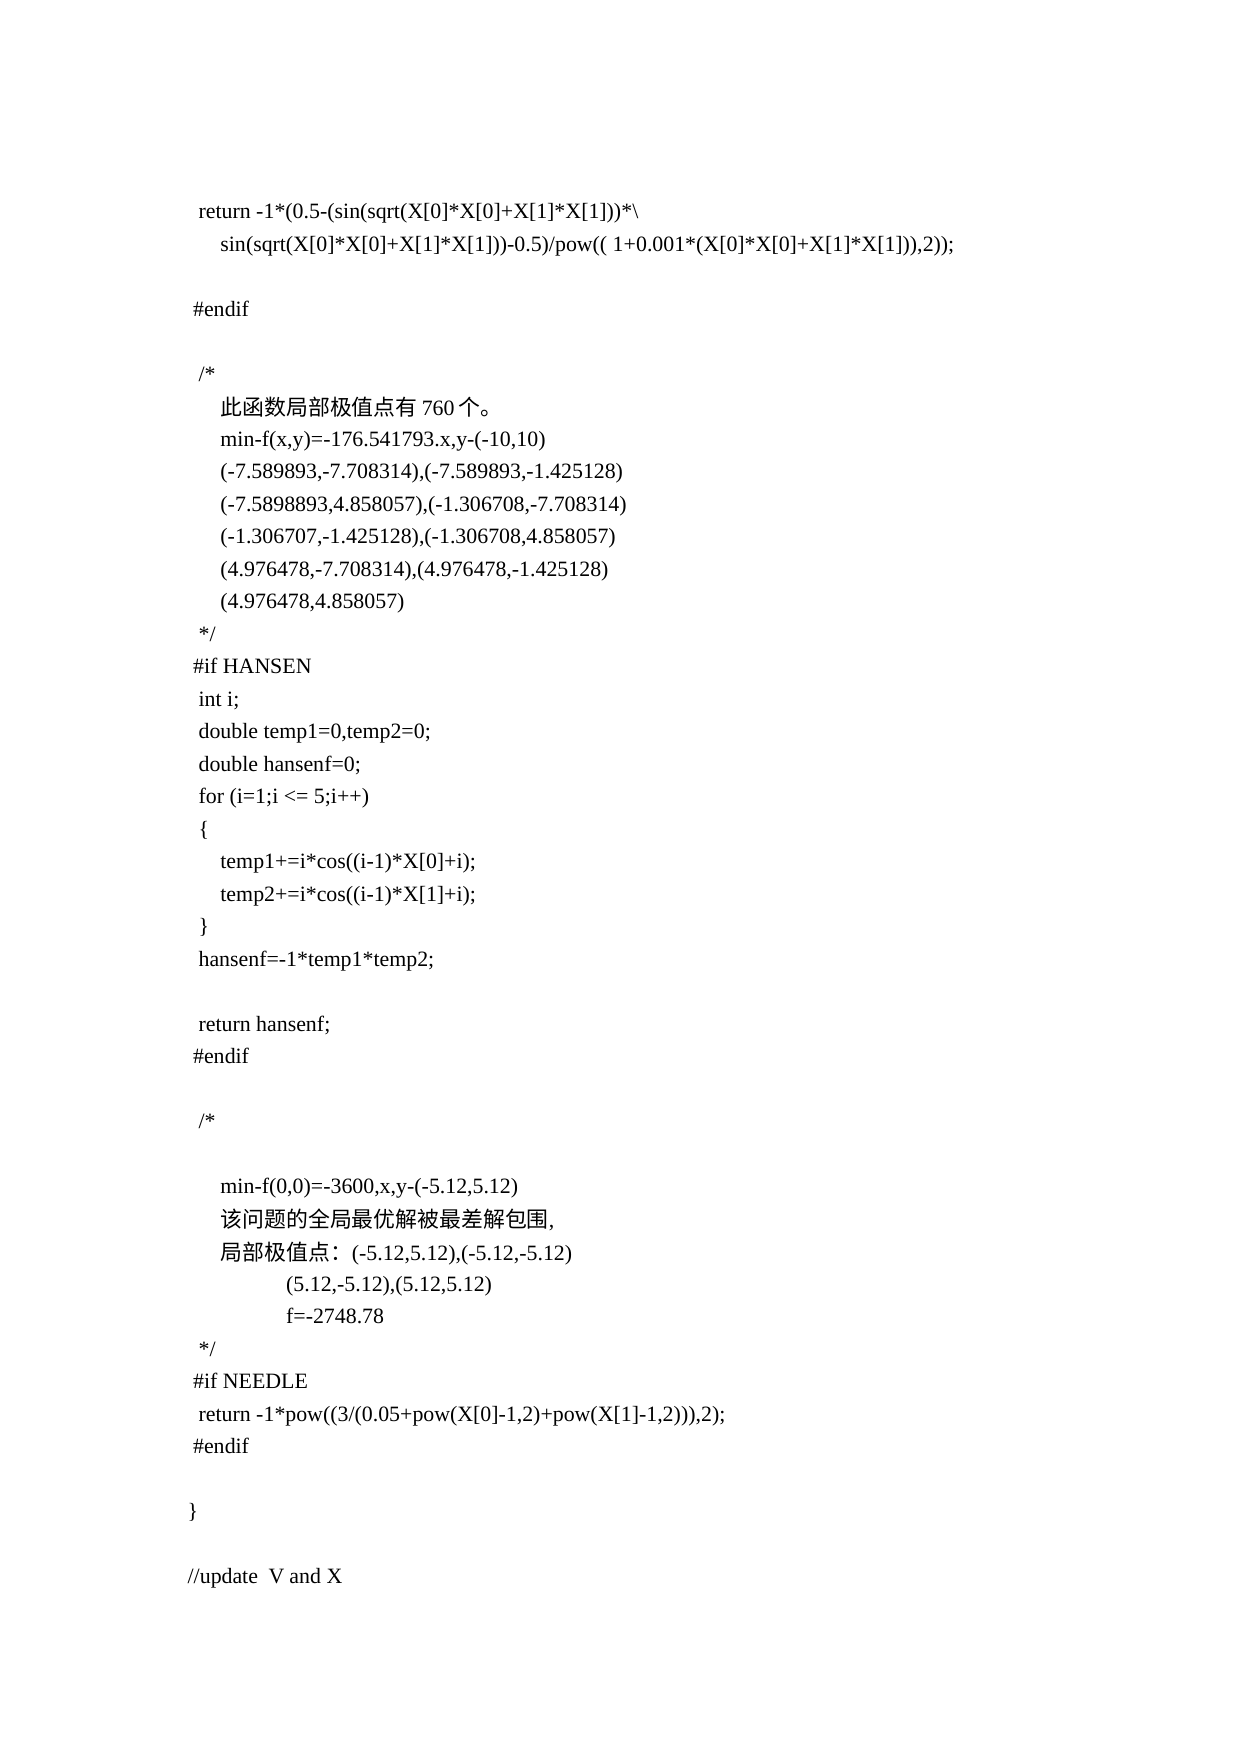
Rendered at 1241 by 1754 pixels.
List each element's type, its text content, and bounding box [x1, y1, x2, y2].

text min-f(x,y)=-176.541793.x,y-(-10,10) [187, 422, 1053, 454]
text (-7.589893,-7.708314),(-7.589893,-1.425128) [187, 454, 1053, 487]
text (-7.5898893,4.858057),(-1.306708,-7.708314) [187, 487, 1053, 519]
text (4.976478,-7.708314),(4.976478,-1.425128) [187, 552, 1053, 584]
text return -1*(0.5-(sin(sqrt(X[0]*X[0]+X[1]*X[1]))*\ [187, 194, 1053, 227]
text #if NEEDLE [187, 1364, 1053, 1397]
text */ [187, 1332, 1053, 1364]
text 该问题的全局最优解被最差解包围, [187, 1202, 1053, 1234]
text temp2+=i*cos((i-1)*X[1]+i); [187, 877, 1053, 909]
text double hansenf=0; [187, 747, 1053, 779]
text temp1+=i*cos((i-1)*X[0]+i); [187, 844, 1053, 877]
text (5.12,-5.12),(5.12,5.12) [187, 1267, 1053, 1299]
text 此函数局部极值点有760个。 [187, 389, 1053, 422]
text #endif [187, 1429, 1053, 1462]
text 局部极值点：(-5.12,5.12),(-5.12,-5.12) [187, 1234, 1053, 1267]
text sin(sqrt(X[0]*X[0]+X[1]*X[1]))-0.5)/pow(( 1+0.001*(X[0]*X[0]+X[1]*X[1])),2)); [187, 227, 1053, 259]
text (4.976478,4.858057) [187, 584, 1053, 617]
text (-1.306707,-1.425128),(-1.306708,4.858057) [187, 519, 1053, 552]
text #if HANSEN [187, 649, 1053, 682]
text } [187, 1494, 1053, 1527]
text double temp1=0,temp2=0; [187, 714, 1053, 747]
text #endif [187, 292, 1053, 324]
text for (i=1;i <= 5;i++) [187, 779, 1053, 812]
text min-f(0,0)=-3600,x,y-(-5.12,5.12) [187, 1169, 1053, 1202]
text #endif [187, 1039, 1053, 1072]
text */ [187, 617, 1053, 649]
text hansenf=-1*temp1*temp2; [187, 942, 1053, 974]
text return -1*pow((3/(0.05+pow(X[0]-1,2)+pow(X[1]-1,2))),2); [187, 1397, 1053, 1429]
text /* [187, 357, 1053, 389]
text return hansenf; [187, 1007, 1053, 1039]
text int i; [187, 682, 1053, 714]
text /* [187, 1104, 1053, 1137]
text } [187, 909, 1053, 942]
text //update V and X [187, 1559, 1053, 1592]
text { [187, 812, 1053, 844]
text f=-2748.78 [187, 1299, 1053, 1332]
